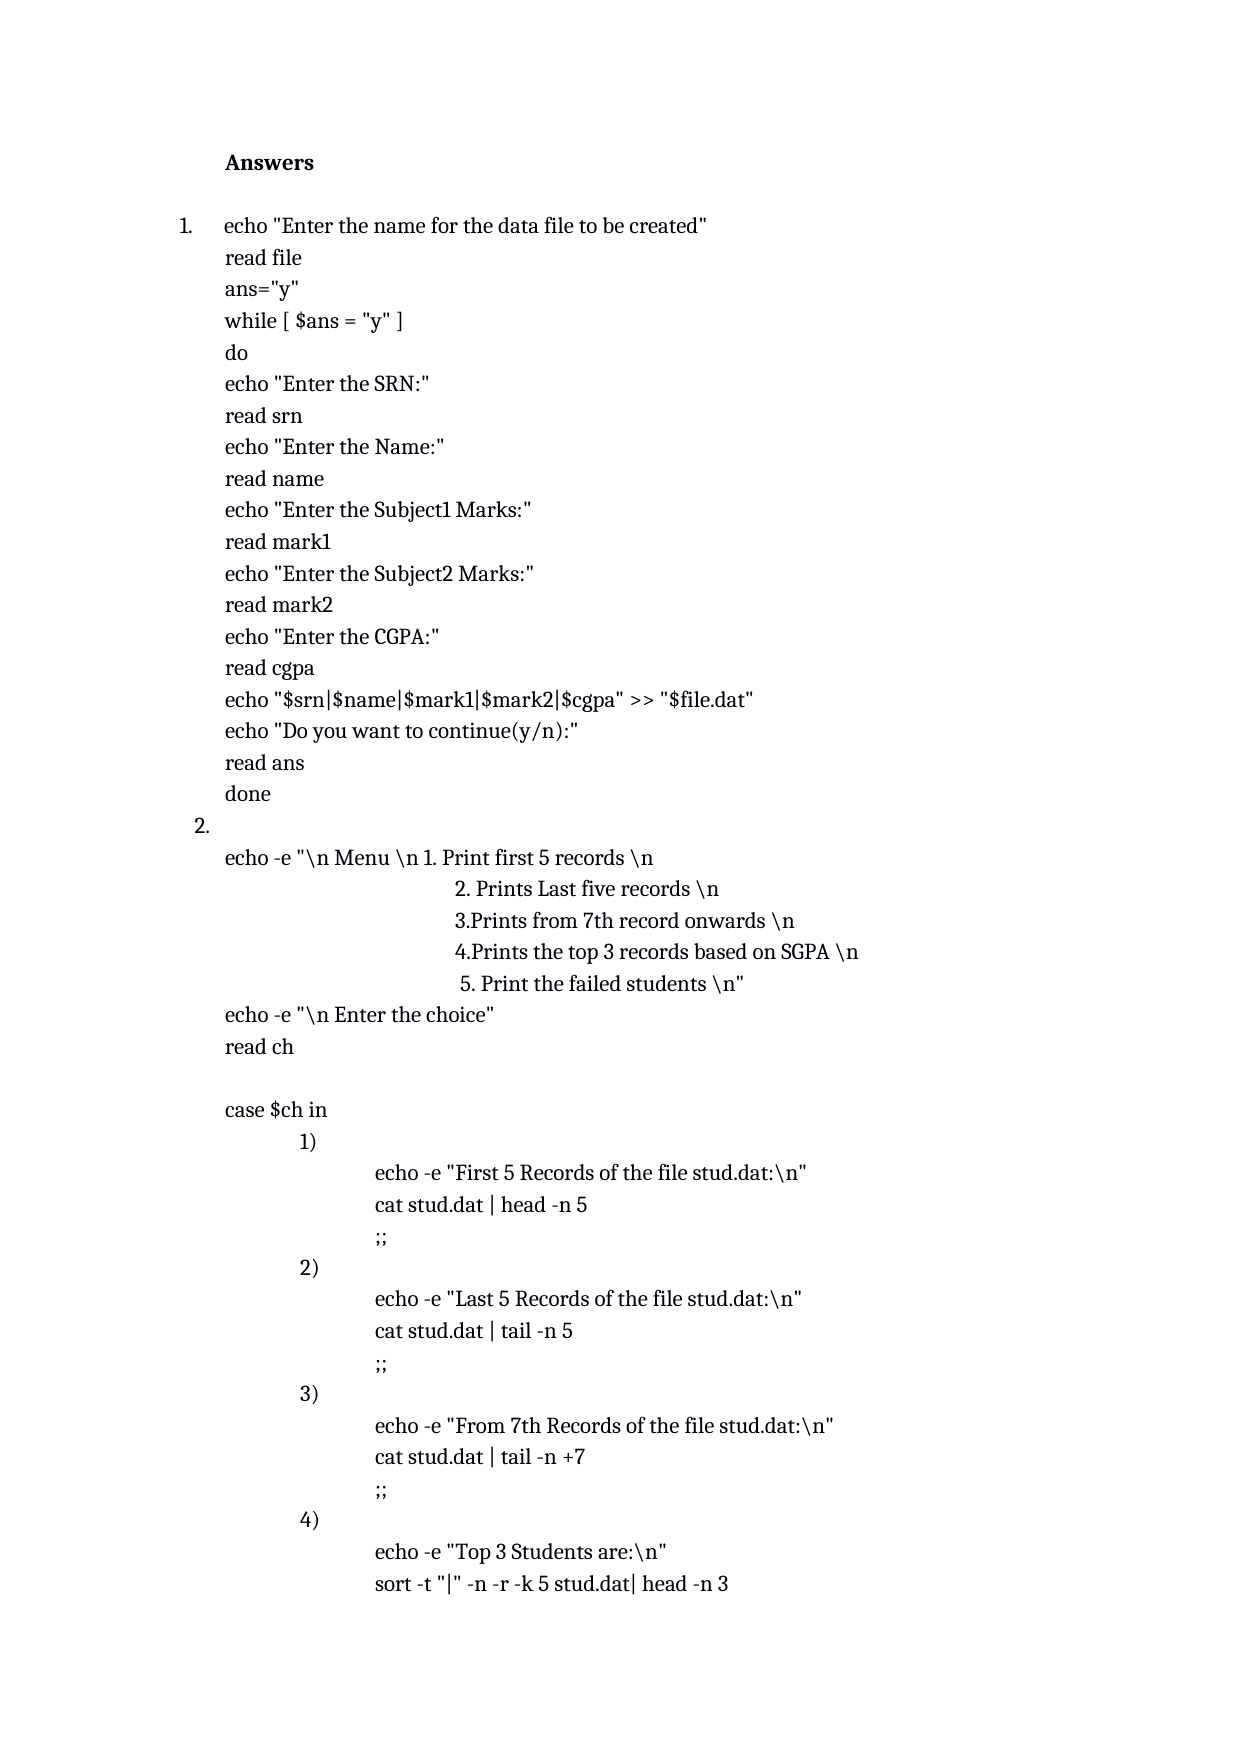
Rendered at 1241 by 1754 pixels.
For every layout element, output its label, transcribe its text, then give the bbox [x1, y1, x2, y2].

list read file [225, 245, 1090, 271]
list read ch [225, 1034, 1090, 1060]
list 2) [225, 1255, 1090, 1281]
list read srn [225, 402, 1090, 429]
list ;; [225, 1349, 1090, 1376]
list 3.Prints from 7th record onwards \n [225, 907, 1090, 934]
list echo -e "First 5 Records of the file stud.dat:\n" [225, 1160, 1090, 1186]
list read cgpa [225, 655, 1090, 681]
list case $ch in [225, 1097, 1090, 1123]
list done [225, 781, 1090, 808]
list ;; [225, 1223, 1090, 1249]
list read ans [225, 750, 1090, 776]
list echo "Enter the CGPA:" [225, 623, 1090, 650]
list echo "Enter the Subject2 Marks:" [225, 560, 1090, 587]
list 4) [225, 1507, 1090, 1533]
list echo "Enter the Name:" [225, 434, 1090, 460]
list cat stud.dat | head -n 5 [225, 1192, 1090, 1218]
list read name [225, 466, 1090, 492]
list echo -e "\n Enter the choice" [225, 1002, 1090, 1028]
list 5. Print the failed students \n" [225, 971, 1090, 997]
list 2. Prints Last five records \n [225, 876, 1090, 902]
list do [225, 339, 1090, 366]
list read mark2 [225, 592, 1090, 618]
list echo "Enter the name for the data file to be created" [179, 213, 1090, 239]
list Answers [225, 150, 1090, 176]
list echo "$srn|$name|$mark1|$mark2|$cgpa" >> "$file.dat" [225, 687, 1090, 713]
list 3) [225, 1381, 1090, 1407]
list echo "Enter the SRN:" [225, 371, 1090, 397]
list ;; [225, 1476, 1090, 1502]
list sort -t "|" -n -r -k 5 stud.dat| head -n 3 [225, 1570, 1090, 1597]
list while [ $ans = "y" ] [225, 308, 1090, 334]
list echo "Enter the Subject1 Marks:" [225, 497, 1090, 523]
list echo "Do you want to continue(y/n):" [225, 718, 1090, 744]
list 1) [225, 1128, 1090, 1155]
list echo -e "Top 3 Students are:\n" [225, 1539, 1090, 1565]
list 4.Prints the top 3 records based on SGPA \n [225, 939, 1090, 965]
list echo -e "From 7th Records of the file stud.dat:\n" [225, 1412, 1090, 1439]
list cat stud.dat | tail -n 5 [225, 1318, 1090, 1344]
list echo -e "Last 5 Records of the file stud.dat:\n" [225, 1286, 1090, 1313]
list ans="y" [225, 276, 1090, 303]
list echo -e "\n Menu \n 1. Print first 5 records \n [225, 844, 1090, 871]
list read mark1 [225, 529, 1090, 555]
list cat stud.dat | tail -n +7 [225, 1444, 1090, 1470]
